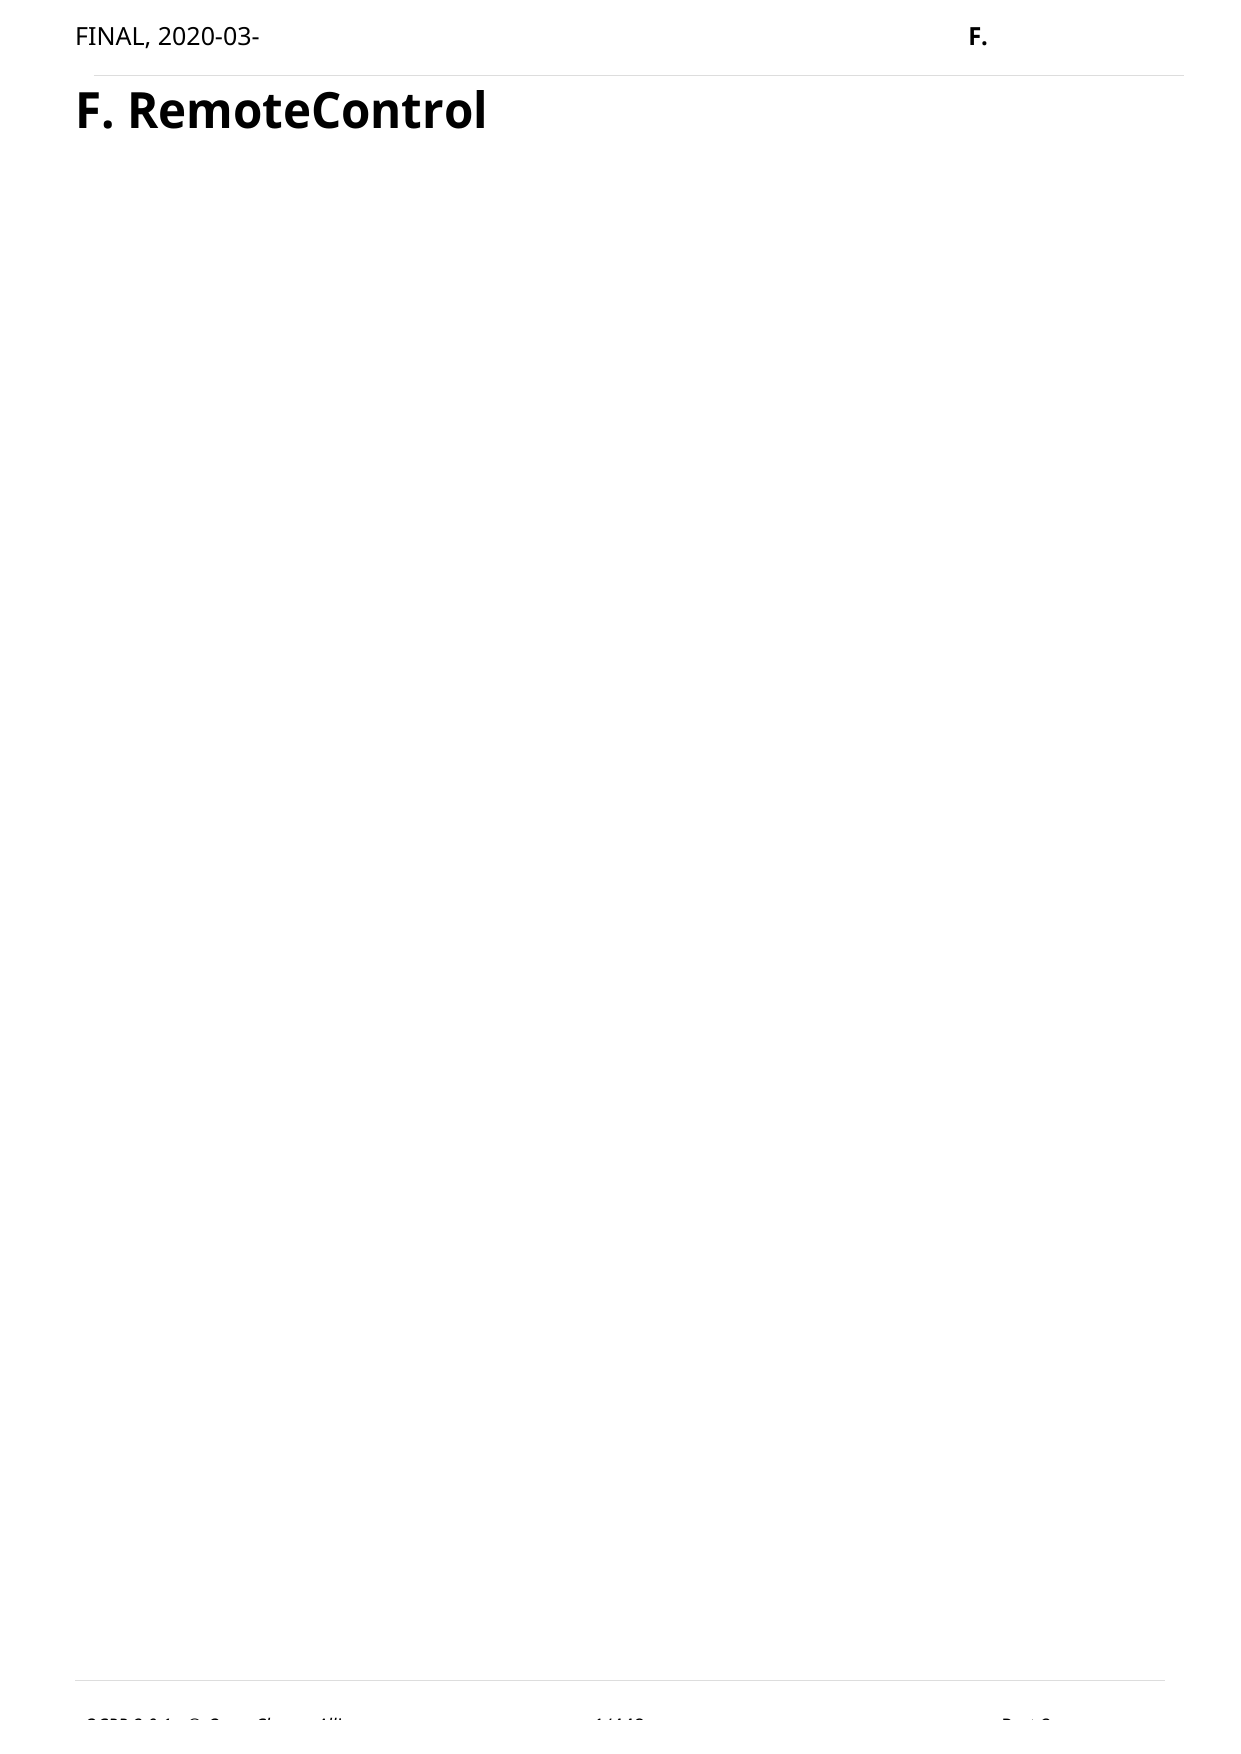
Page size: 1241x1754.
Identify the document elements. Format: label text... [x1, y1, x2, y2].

title F. RemoteControl [75, 76, 1178, 144]
